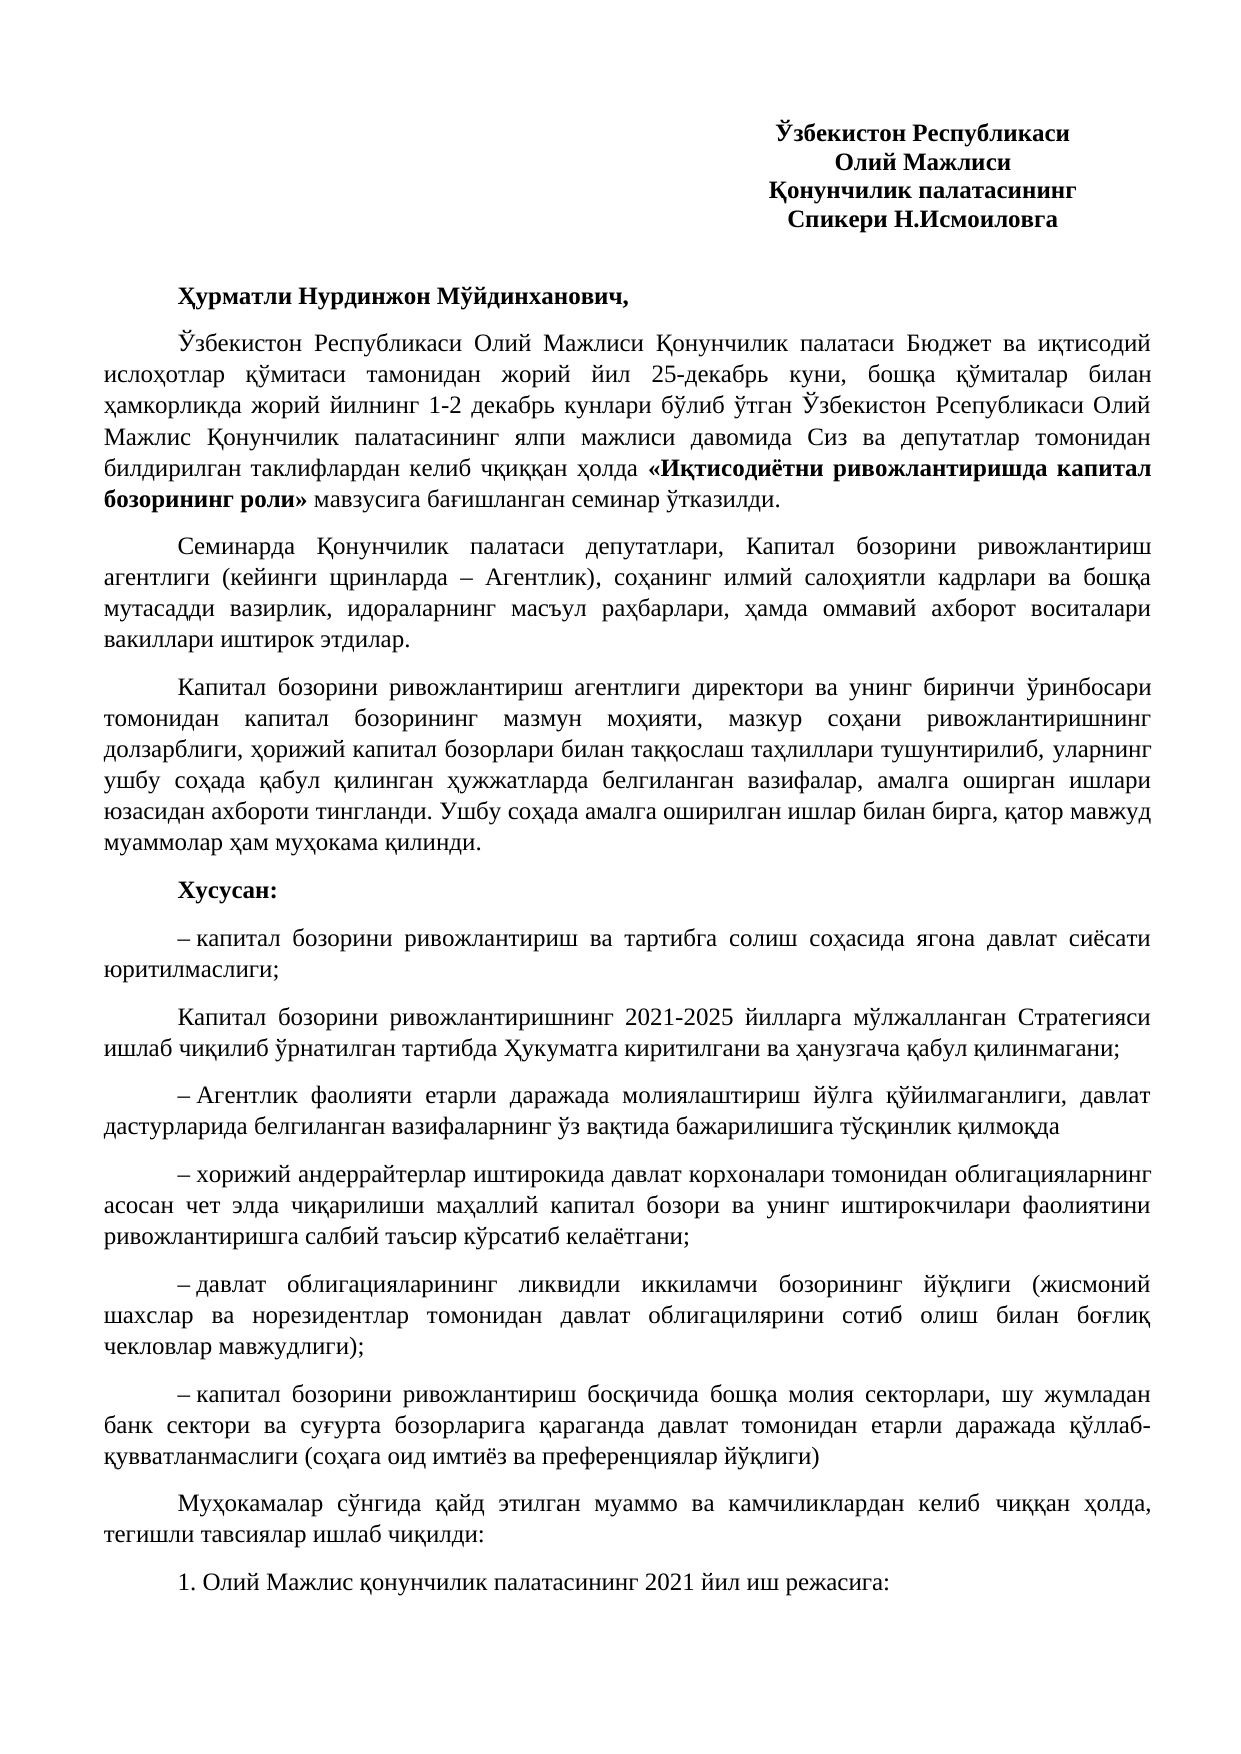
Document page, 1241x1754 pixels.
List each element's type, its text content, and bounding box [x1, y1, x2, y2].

text Ҳурматли Нурдинжон Мўйдинханович, [103, 281, 1152, 309]
text Қонунчилик палатасининг [693, 176, 1152, 204]
text Муҳокамалар сўнгида қайд этилган муаммо ва камчиликлардан келиб чиққан ҳолда, тегишли тавсиялар ишлаб чиқилди: [103, 1488, 1152, 1548]
text Капитал бозорини ривожлантиришнинг 2021-2025 йилларга мўлжалланган Стратегияси ишлаб чиқилиб ўрнатилган тартибда Ҳукуматга киритилгани ва ҳанузгача қабул қилинмагани; [103, 1002, 1152, 1061]
text – хорижий андеррайтерлар иштирокида давлат корхоналари томонидан облигацияларнинг асосан чет элда чиқарилиши маҳаллий капитал бозори ва унинг иштирокчилари фаолиятини ривожлантиришга салбий таъсир кўрсатиб келаётгани; [103, 1159, 1152, 1250]
text 1. Олий Мажлис қонунчилик палатасининг 2021 йил иш режасига: [103, 1567, 1152, 1596]
text Хусусан: [103, 875, 1152, 904]
text Ўзбекистон Республикаси Олий Мажлиси Қонунчилик палатаси Бюджет ва иқтисодий ислоҳотлар қўмитаси тамонидан жорий йил 25-декабрь куни, бошқа қўмиталар билан ҳамкорликда жорий йилнинг 1-2 декабрь кунлари бўлиб ўтган Ўзбекистон Рсепубликаси Олий Мажлис Қонунчилик палатасининг ялпи мажлиси давомида Сиз ва депутатлар томонидан билдирилган таклифлардан келиб чқиққан ҳолда «Иқтисодиётни ривожлантиришда капитал бозорининг роли» мавзусига бағишланган семинар ўтказилди. [103, 328, 1152, 512]
text Олий Мажлиси [693, 147, 1152, 176]
text – капитал бозорини ривожлантириш ва тартибга солиш соҳасида ягона давлат сиёсати юритилмаслиги; [103, 923, 1152, 983]
text Ўзбекистон Республикаси [693, 118, 1152, 147]
text Капитал бозорини ривожлантириш агентлиги директори ва унинг биринчи ўринбосари томонидан капитал бозорининг мазмун моҳияти, мазкур соҳани ривожлантиришнинг долзарблиги, ҳорижий капитал бозорлари билан таққослаш таҳлиллари тушунтирилиб, уларнинг ушбу соҳада қабул қилинган ҳужжатларда белгиланган вазифалар, амалга оширган ишлари юзасидан ахбороти тингланди. Ушбу соҳада амалга оширилган ишлар билан бирга, қатор мавжуд муаммолар ҳам муҳокама қилинди. [103, 672, 1152, 856]
text Семинарда Қонунчилик палатаси депутатлари, Капитал бозорини ривожлантириш агентлиги (кейинги щринларда – Агентлик), соҳанинг илмий салоҳиятли кадрлари ва бошқа мутасадди вазирлик, идораларнинг масъул раҳбарлари, ҳамда оммавий ахборот воситалари вакиллари иштирок этдилар. [103, 531, 1152, 653]
text – давлат облигацияларининг ликвидли иккиламчи бозорининг йўқлиги (жисмоний шахслар ва норезидентлар томонидан давлат облигацилярини сотиб олиш билан боғлиқ чекловлар мавжудлиги); [103, 1269, 1152, 1360]
text – капитал бозорини ривожлантириш босқичида бошқа молия секторлари, шу жумладан банк сектори ва суғурта бозорларига қараганда давлат томонидан етарли даражада қўллаб-қувватланмаслиги (соҳага оид имтиёз ва преференциялар йўқлиги) [103, 1379, 1152, 1469]
text – Aгентлик фаолияти етарли даражада молиялаштириш йўлга қўйилмаганлиги, давлат дастурларида белгиланган вазифаларнинг ўз вақтида бажарилишига тўсқинлик қилмоқда [103, 1080, 1152, 1140]
text Спикери Н.Исмоиловга [693, 204, 1152, 233]
